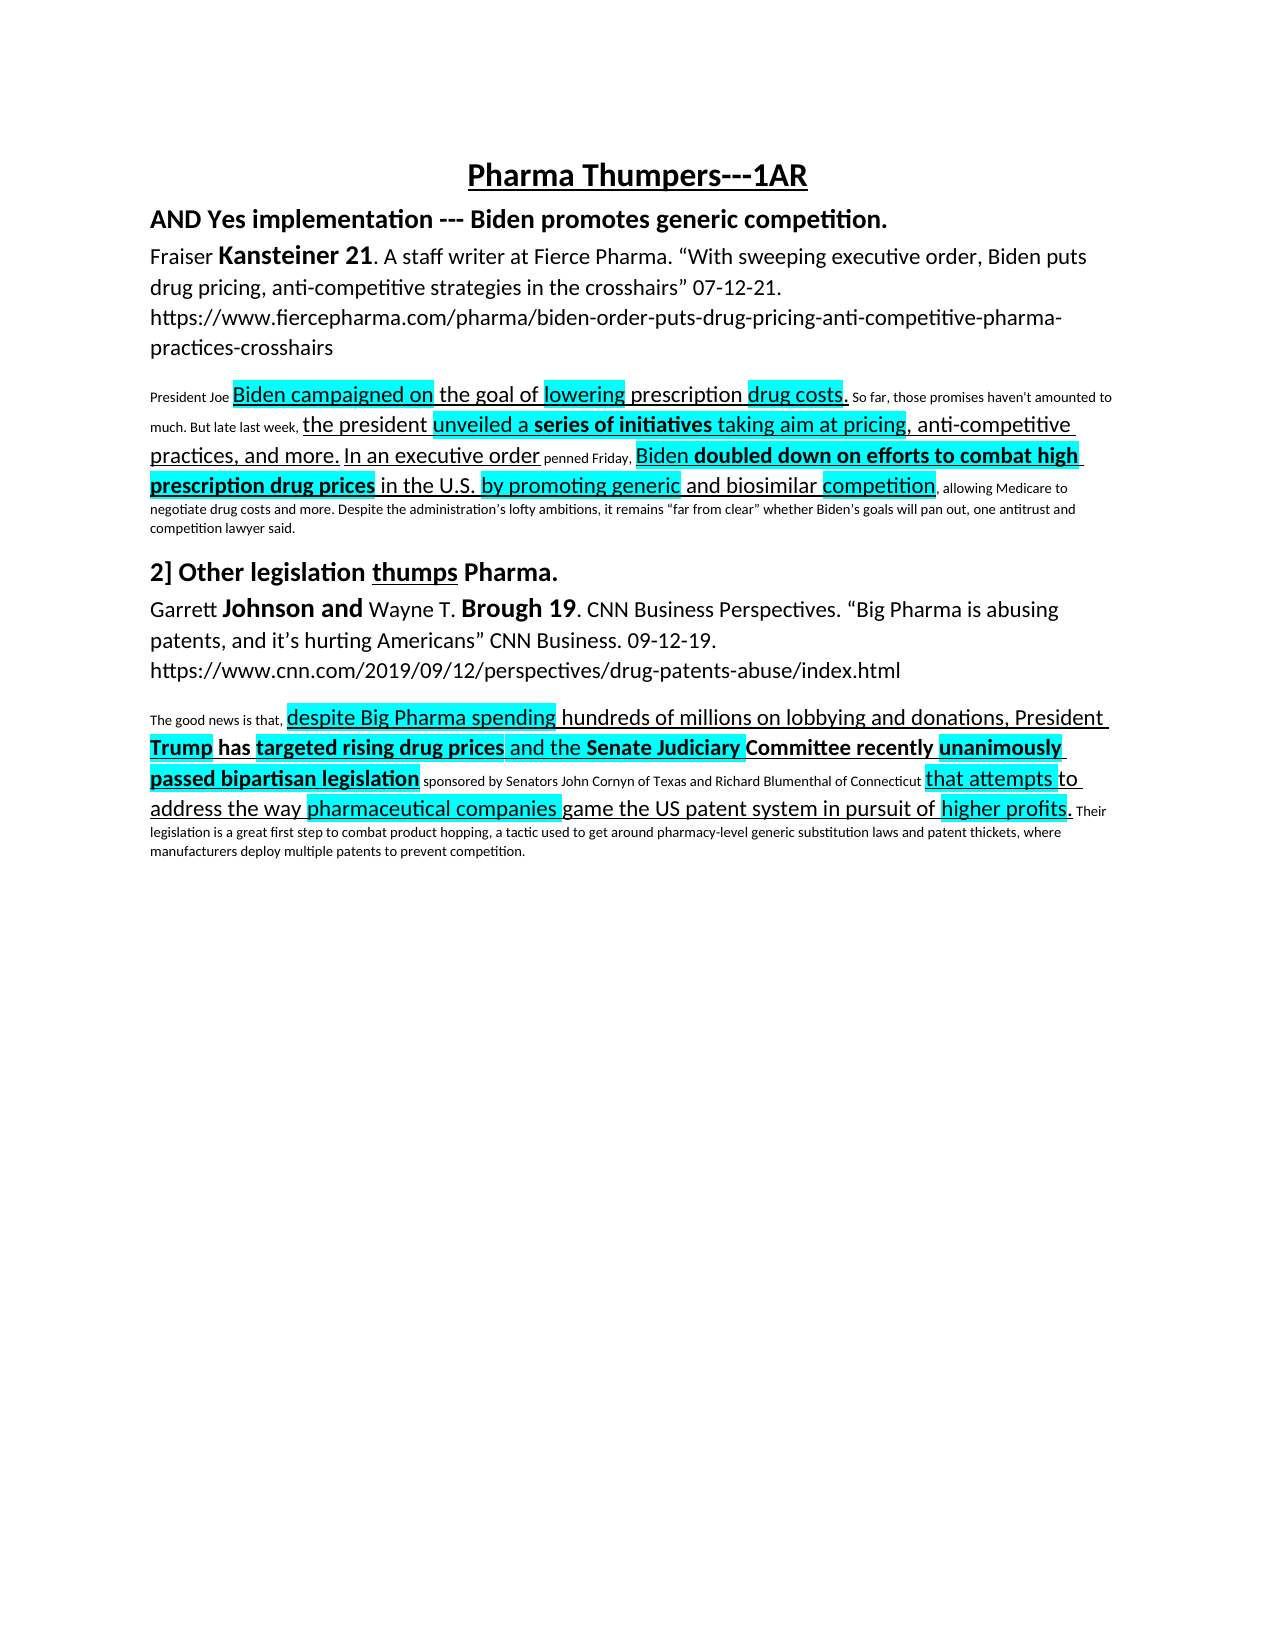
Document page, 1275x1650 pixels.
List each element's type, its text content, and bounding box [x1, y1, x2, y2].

subtitle 2] Other legislation thumps Pharma. [150, 555, 1125, 588]
text Garrett Johnson and Wayne T. Brough 19. CNN Business Perspectives. “Big Pharma is abusing patents, and it’s hurting Americans” CNN Business. 09-12-19. https://www.cnn.com/2019/09/12/perspectives/drug-patents-abuse/index.html [150, 591, 1125, 684]
text President Joe Biden campaigned on the goal of lowering prescription drug costs. So far, those promises haven't amounted to much. But late last week, the president unveiled a series of initiatives taking aim at pricing, anti-competitive practices, and more. In an executive order penned Friday, Biden doubled down on efforts to combat high prescription drug prices in the U.S. by promoting generic and biosimilar competition, allowing Medicare to negotiate drug costs and more. Despite the administration’s lofty ambitions, it remains “far from clear” whether Biden’s goals will pan out, one antitrust and competition lawyer said. [150, 380, 1125, 537]
subtitle Pharma Thumpers---1AR [150, 154, 1125, 195]
text Fraiser Kansteiner 21. A staff writer at Fierce Pharma. “With sweeping executive order, Biden puts drug pricing, anti-competitive strategies in the crosshairs” 07-12-21. https://www.fiercepharma.com/pharma/biden-order-puts-drug-pricing-anti-competitive-pharma-practices-crosshairs [150, 238, 1125, 362]
subtitle AND Yes implementation --- Biden promotes generic competition. [150, 202, 1125, 235]
text The good news is that, despite Big Pharma spending hundreds of millions on lobbying and donations, President Trump has targeted rising drug prices and the Senate Judiciary Committee recently unanimously passed bipartisan legislation sponsored by Senators John Cornyn of Texas and Richard Blumenthal of Connecticut that attempts to address the way pharmaceutical companies game the US patent system in pursuit of higher profits. Their legislation is a great first step to combat product hopping, a tactic used to get around pharmacy-level generic substitution laws and patent thickets, where manufacturers deploy multiple patents to prevent competition. [150, 703, 1125, 860]
